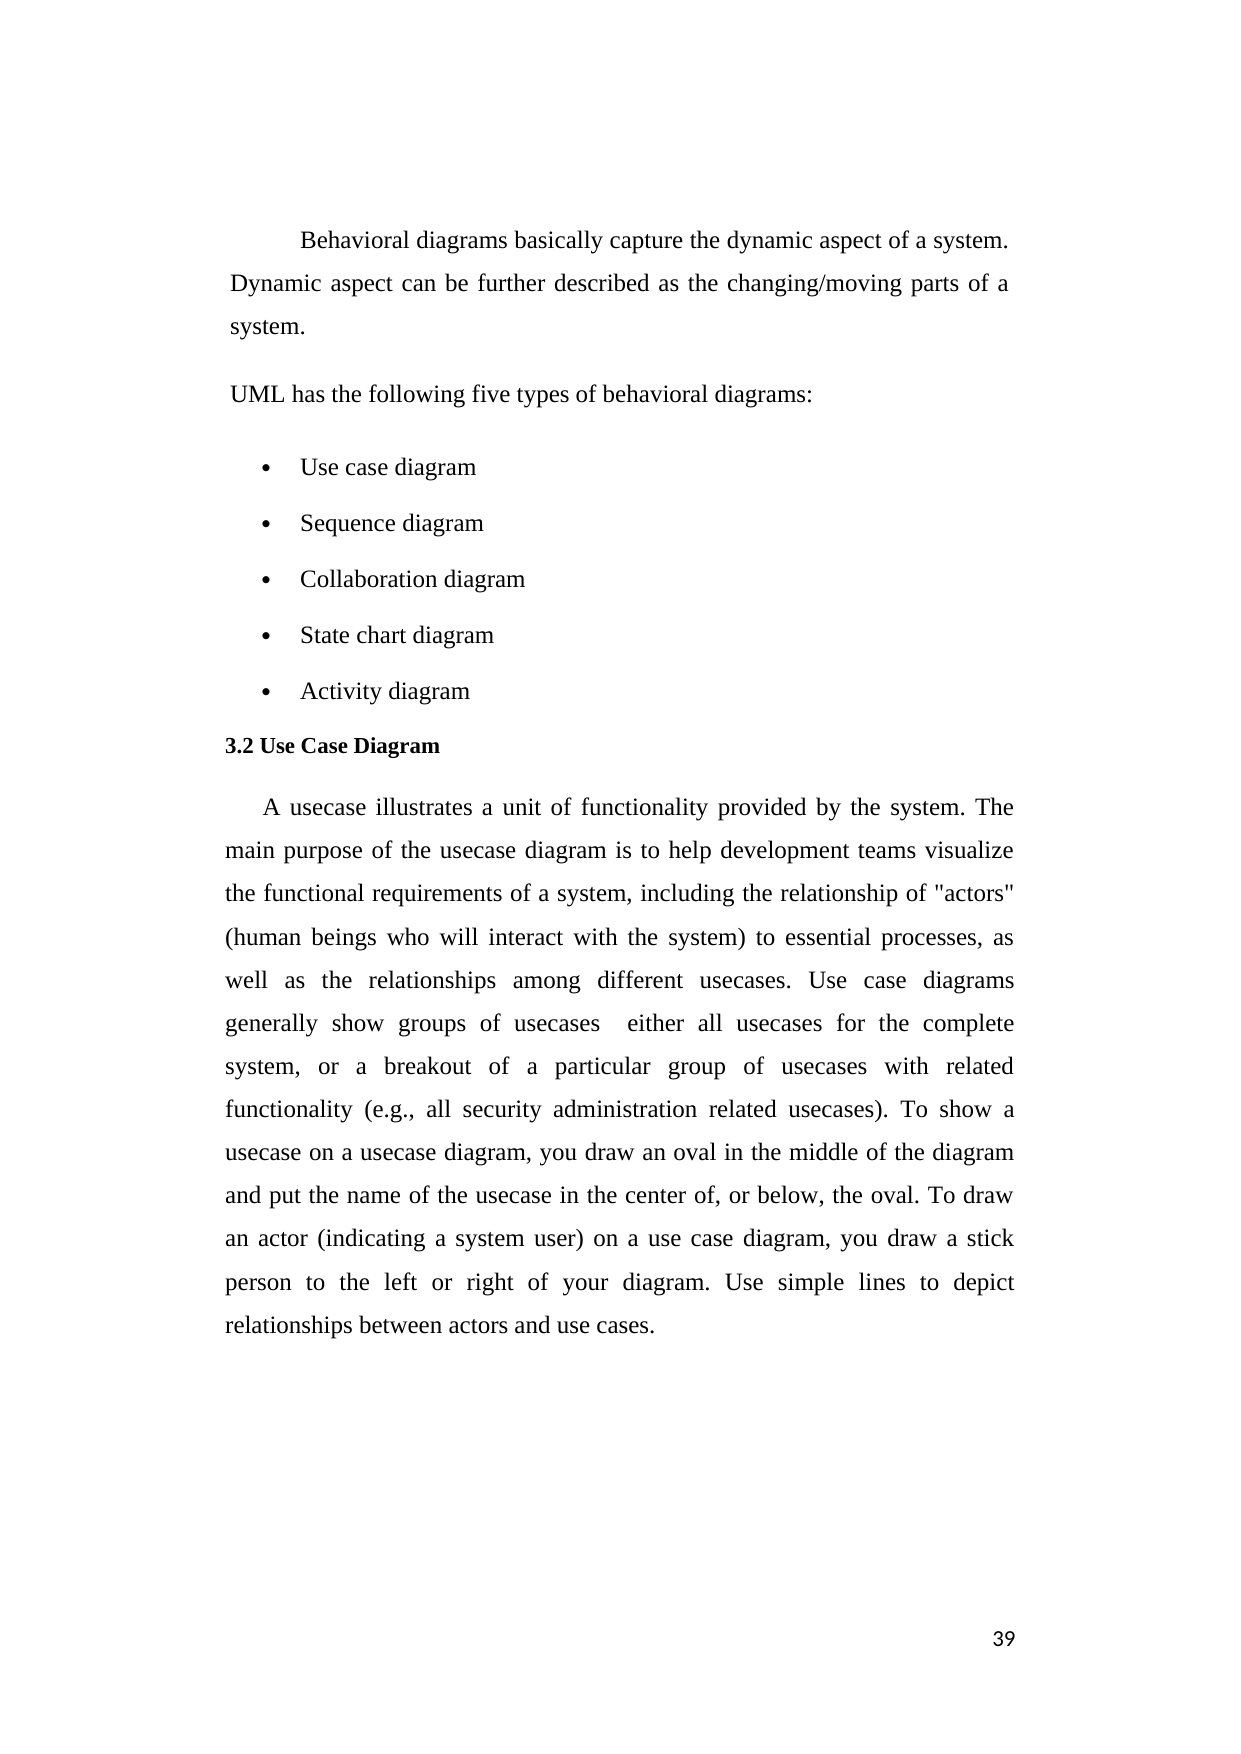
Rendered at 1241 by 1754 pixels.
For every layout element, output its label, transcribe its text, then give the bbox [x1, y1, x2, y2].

text 3.2 Use Case Diagram [225, 732, 1015, 758]
list State chart diagram [262, 620, 1015, 648]
list Use case diagram [262, 452, 1015, 480]
list Activity diagram [262, 676, 1015, 704]
text Behavioral diagrams basically capture the dynamic aspect of a system. Dynamic aspect can be further described as the changing/moving parts of a system. [230, 225, 1010, 340]
text A usecase illustrates a unit of functionality provided by the system. The main purpose of the usecase diagram is to help development teams visualize the functional requirements of a system, including the relationship of "actors" (human beings who will interact with the system) to essential processes, as well as the relationships among different usecases. Use case diagrams generally show groups of usecases either all usecases for the complete system, or a breakout of a particular group of usecases with related functionality (e.g., all security administration related usecases). To show a usecase on a usecase diagram, you draw an oval in the middle of the diagram and put the name of the usecase in the center of, or below, the oval. To draw an actor (indicating a system user) on a use case diagram, you draw a stick person to the left or right of your diagram. Use simple lines to depict relationships between actors and use cases. [225, 792, 1015, 1338]
list Sequence diagram [262, 508, 1015, 536]
text UML has the following five types of behavioral diagrams: [230, 379, 1010, 408]
list Collaboration diagram [262, 564, 1015, 592]
